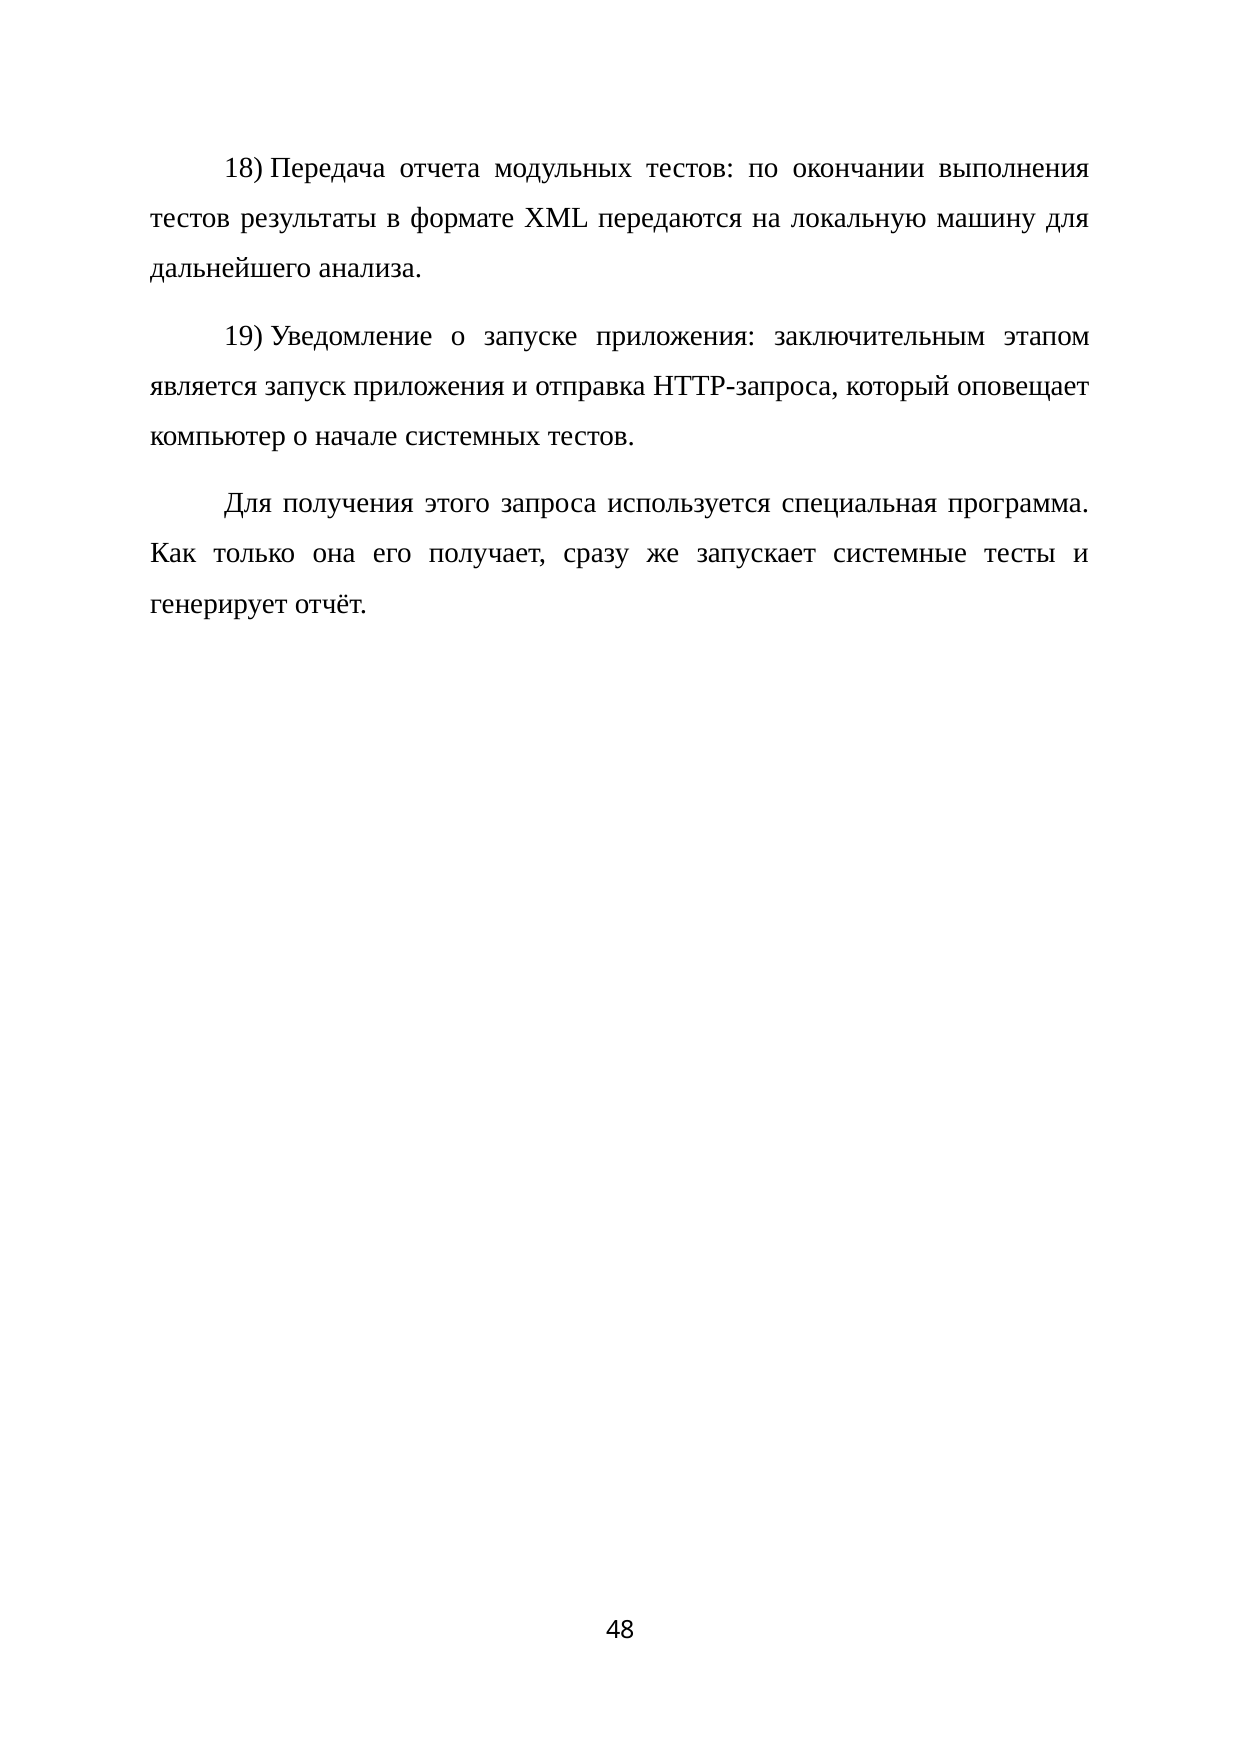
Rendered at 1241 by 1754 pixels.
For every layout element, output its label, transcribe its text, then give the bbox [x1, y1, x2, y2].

list Передача отчета модульных тестов: по окончании выполнения тестов результаты в формате XML передаются на локальную машину для дальнейшего анализа. [150, 150, 1090, 284]
list Уведомление о запуске приложения: заключительным этапом является запуск приложения и отправка HTTP-запроса, который оповещает компьютер о начале системных тестов. [150, 318, 1090, 452]
text Для получения этого запроса используется специальная программа. Как только она его получает, сразу же запускает системные тесты и генерирует отчёт. [150, 485, 1090, 619]
